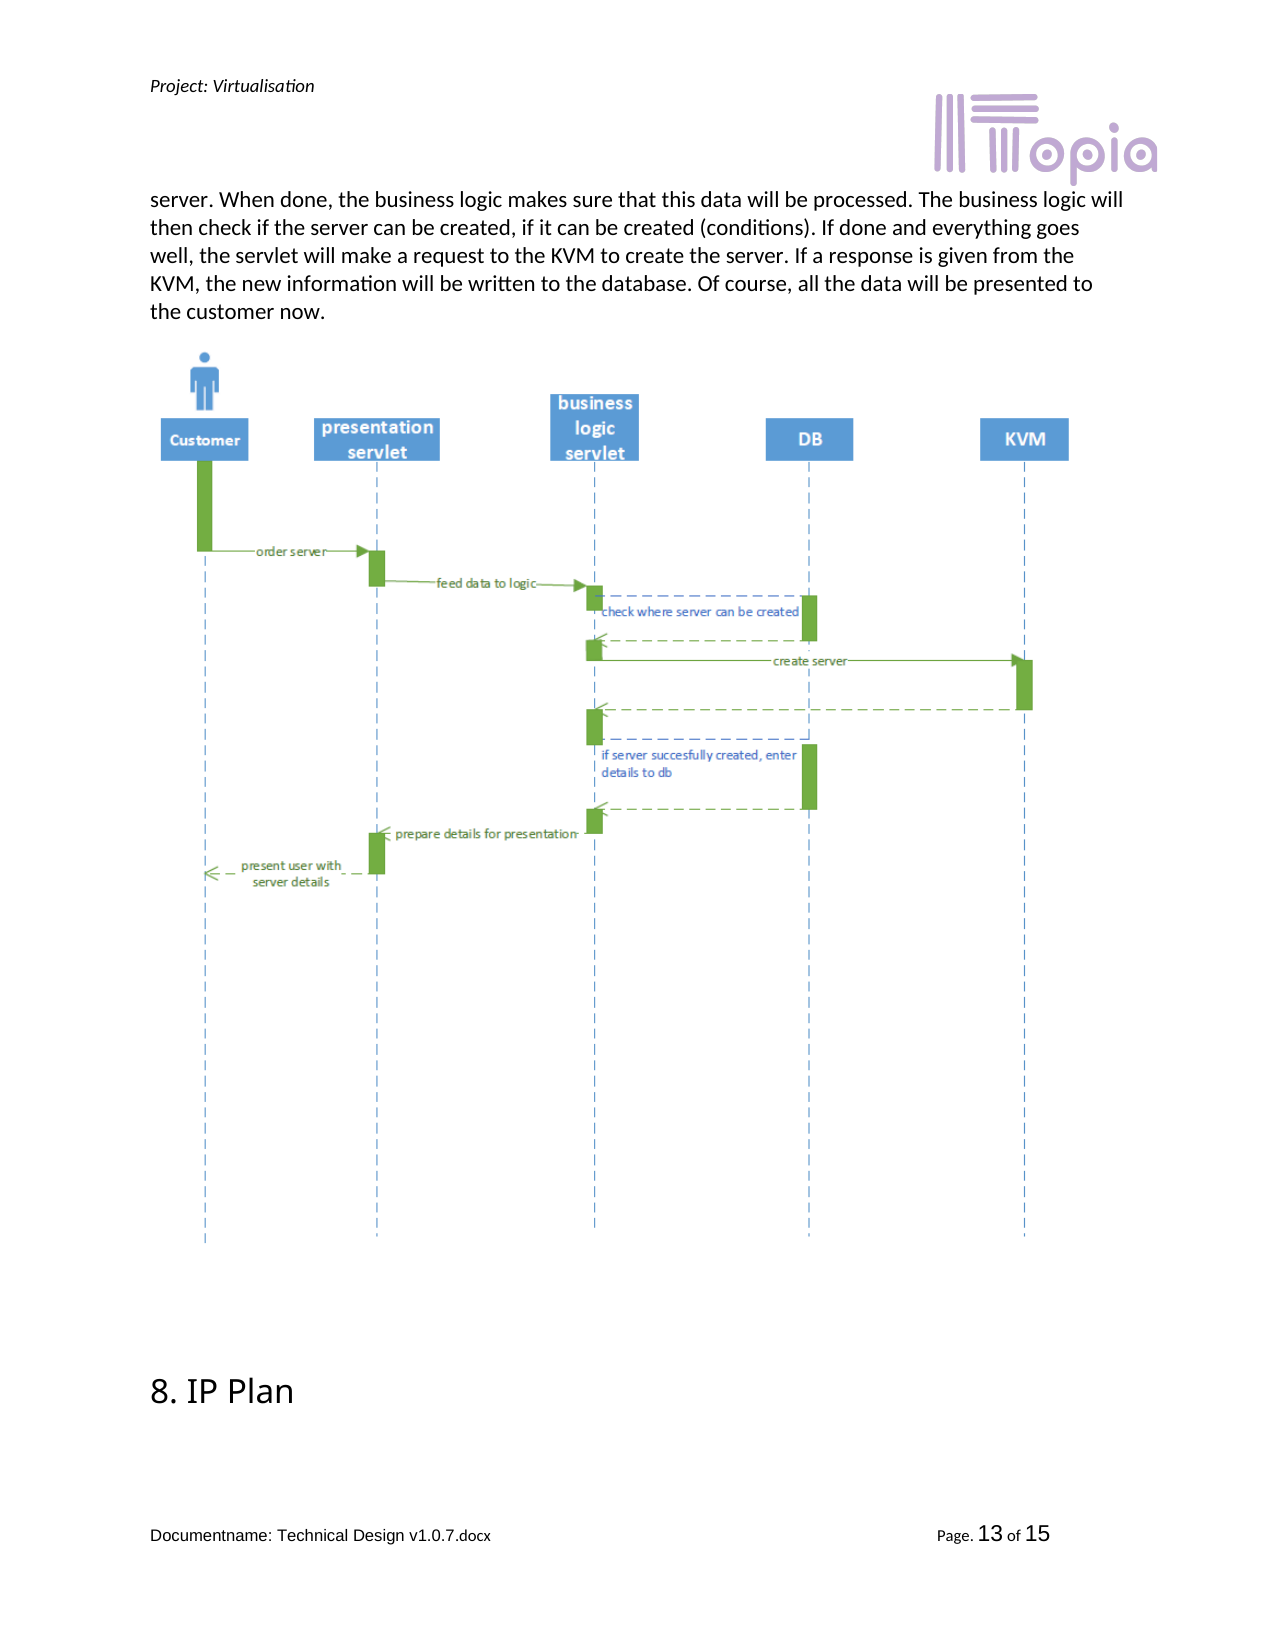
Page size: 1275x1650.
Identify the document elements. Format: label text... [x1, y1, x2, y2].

picture [934, 94, 1158, 186]
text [150, 150, 1125, 325]
picture [150, 346, 1094, 1265]
subtitle 8. IP Plan [150, 1368, 1125, 1413]
